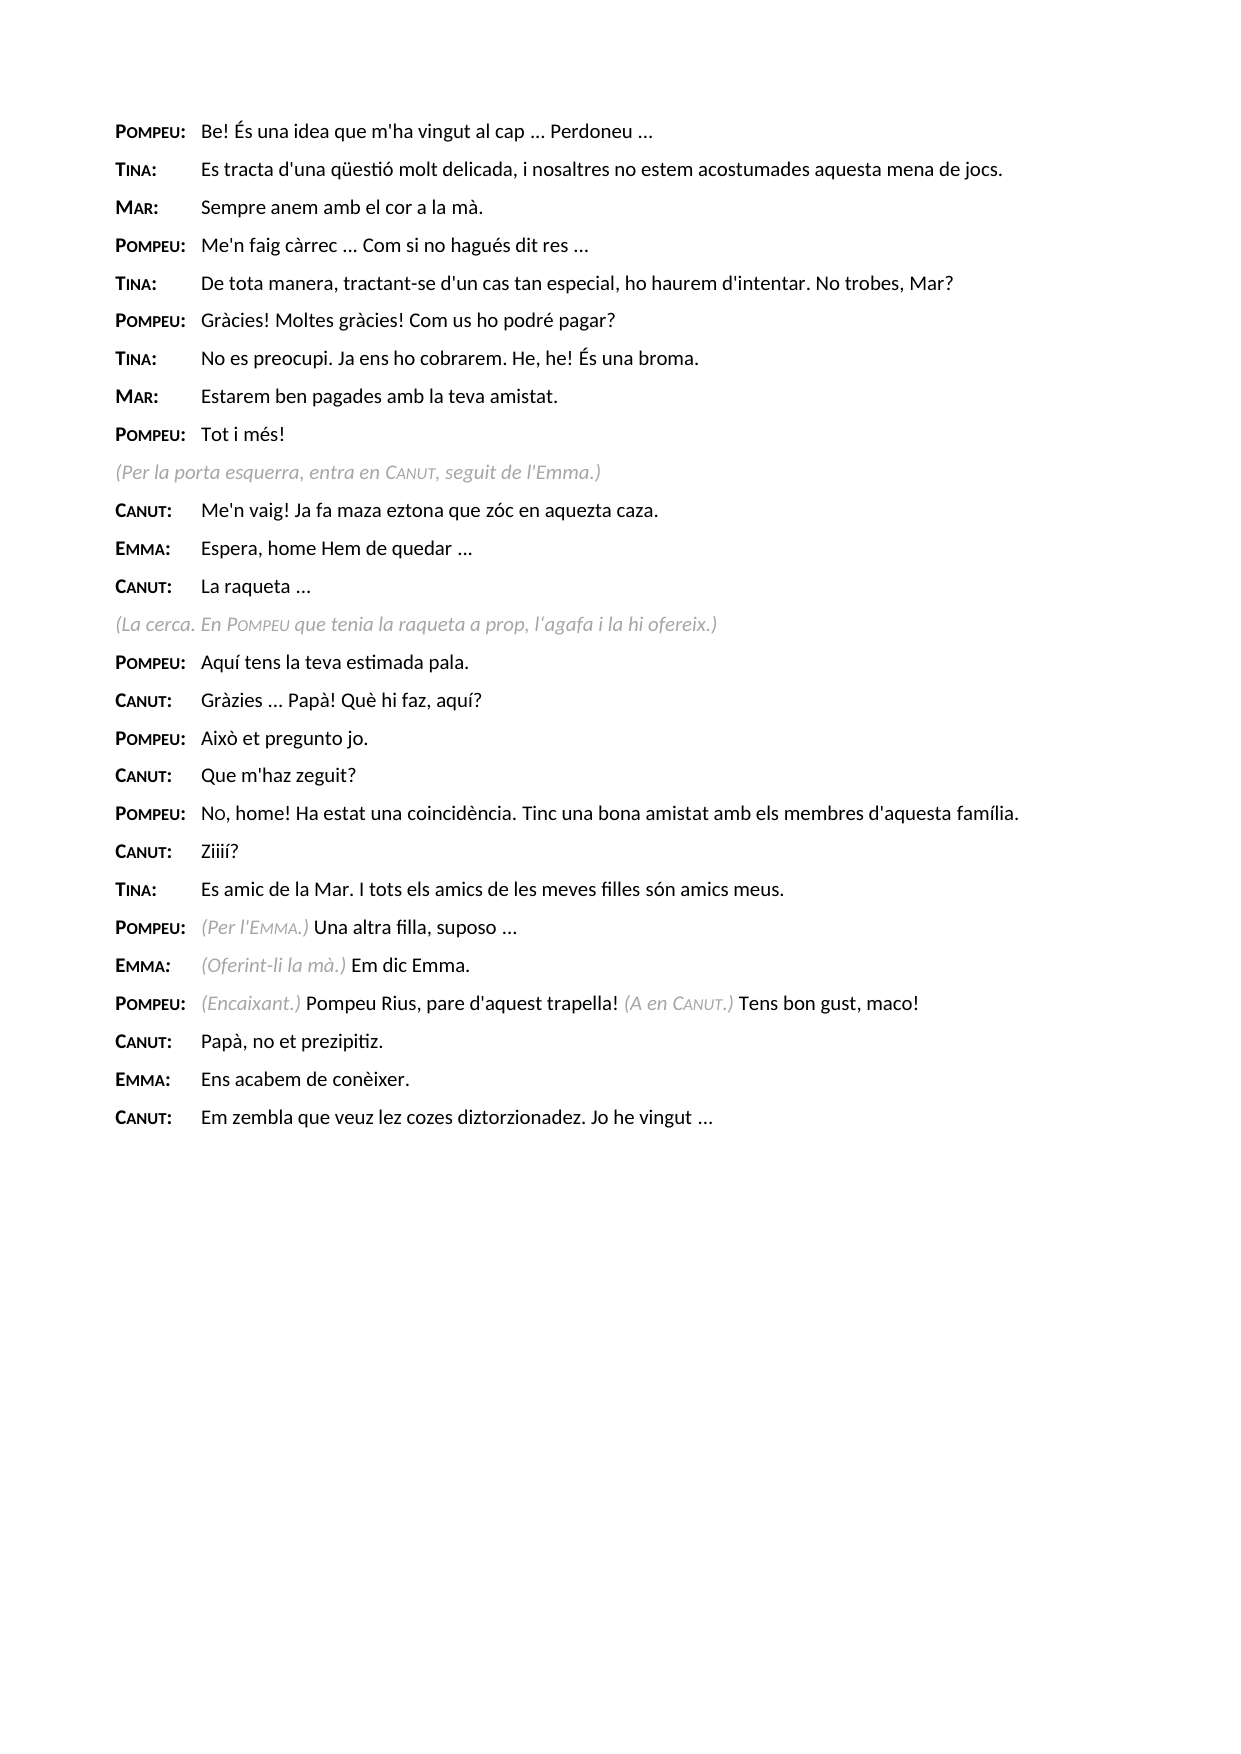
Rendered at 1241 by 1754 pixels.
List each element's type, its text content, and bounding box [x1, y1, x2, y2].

text (Per la porta esquerra, entra en Canut, seguit de l'Emma.) [115, 459, 1125, 485]
text Pompeu: Això et pregunto jo. [115, 725, 1125, 750]
text Canut: Me'n vaig! Ja fa maza eztona que zóc en aquezta caza. [115, 497, 1125, 523]
text Pompeu: Gràcies! Moltes gràcies! Com us ho podré pagar? [115, 308, 1125, 333]
text Emma: Ens acabem de conèixer. [115, 1066, 1125, 1091]
text Pompeu: (Per l'Emma.) Una altra filla, suposo ... [115, 914, 1125, 940]
text Mar: Sempre anem amb el cor a la mà. [115, 194, 1125, 219]
text Canut: Em zembla que veuz lez cozes diztorzionadez. Jo he vingut ... [115, 1104, 1125, 1129]
text Pompeu: (Encaixant.) Pompeu Rius, pare d'aquest trapella! (A en Canut.) Tens bon gust, maco! [115, 990, 1125, 1016]
text Pompeu: Aquí tens la teva estimada pala. [115, 649, 1125, 674]
text Tina: Es tracta d'una qüestió molt delicada, i nosaltres no estem acostumades aquesta mena de jocs. [115, 156, 1125, 181]
text Canut: Que m'haz zeguit? [115, 763, 1125, 788]
text Pompeu: Me'n faig càrrec ... Com si no hagués dit res ... [115, 232, 1125, 257]
text Pompeu: No, home! Ha estat una coincidència. Tinc una bona amistat amb els membres d'aquesta família. [115, 801, 1125, 826]
text Tina: Es amic de la Mar. I tots els amics de les meves filles són amics meus. [115, 876, 1125, 902]
text Emma: Espera, home Hem de quedar ... [115, 535, 1125, 561]
text Emma: (Oferint-li la mà.) Em dic Emma. [115, 952, 1125, 978]
text Pompeu: Be! És una idea que m'ha vingut al cap ... Perdoneu ... [115, 118, 1125, 143]
text (La cerca. En Pompeu que tenia la raqueta a prop, l‘agafa i la hi ofereix.) [115, 611, 1125, 636]
text Tina: No es preocupi. Ja ens ho cobrarem. He, he! És una broma. [115, 346, 1125, 371]
text Canut: Ziiií? [115, 838, 1125, 864]
text Tina: De tota manera, tractant-se d'un cas tan especial, ho haurem d'intentar. No trobes, Mar? [115, 270, 1125, 295]
text Canut: Papà, no et prezipitiz. [115, 1028, 1125, 1053]
text Mar: Estarem ben pagades amb la teva amistat. [115, 383, 1125, 409]
text Canut: Gràzies ... Papà! Què hi faz, aquí? [115, 687, 1125, 712]
text Pompeu: Tot i més! [115, 421, 1125, 447]
text Canut: La raqueta ... [115, 573, 1125, 598]
